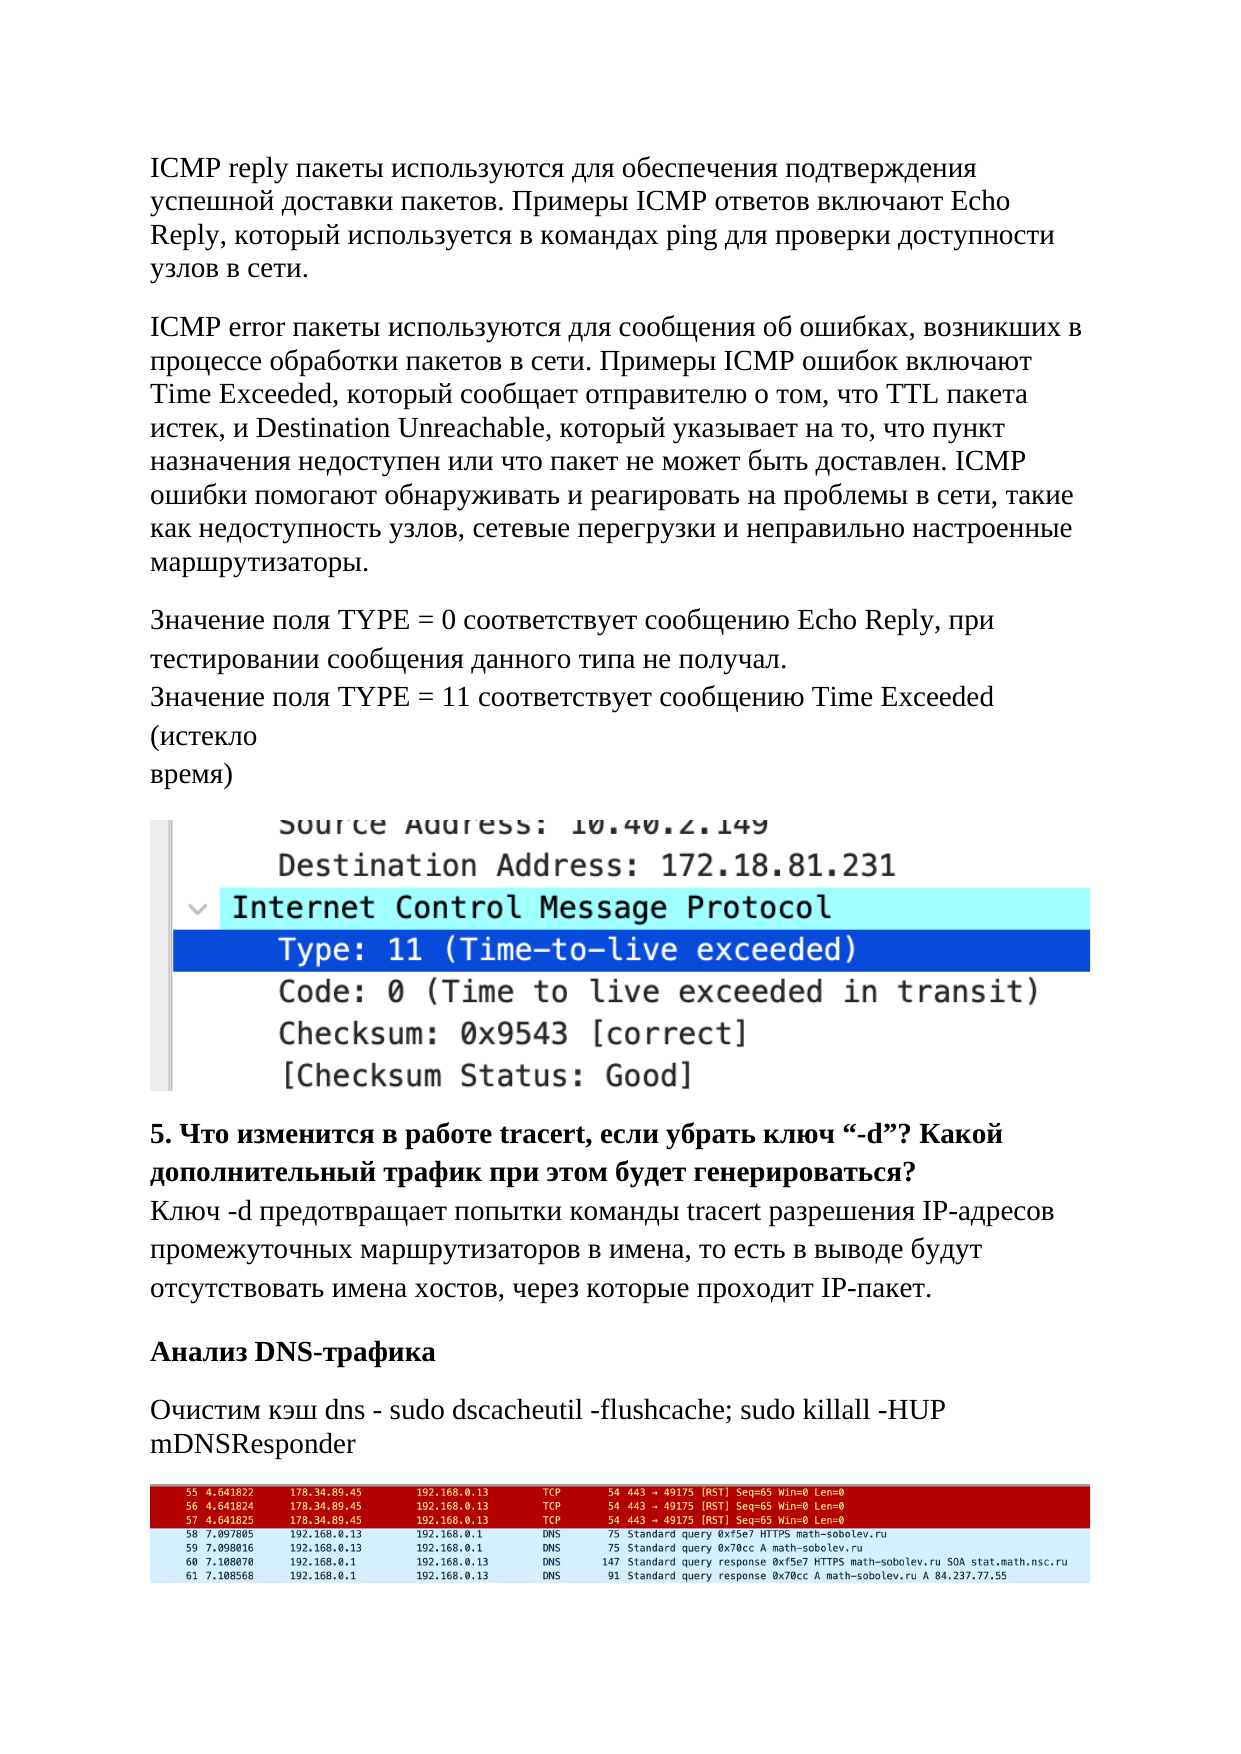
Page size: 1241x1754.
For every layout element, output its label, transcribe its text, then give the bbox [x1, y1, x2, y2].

text ICMP error пакеты используются для сообщения об ошибках, возникших в процессе обработки пакетов в сети. Примеры ICMP ошибок включают Time Exceeded, который сообщает отправителю о том, что TTL пакета истек, и Destination Unreachable, который указывает на то, что пункт назначения недоступен или что пакет не может быть доставлен. ICMP ошибки помогают обнаруживать и реагировать на проблемы в сети, такие как недоступность узлов, сетевые перегрузки и неправильно настроенные маршрутизаторы. [150, 309, 1090, 577]
picture [150, 820, 1091, 1091]
text время) [150, 757, 1090, 790]
text ICMP reply пакеты используются для обеспечения подтверждения успешной доставки пакетов. Примеры ICMP ответов включают Echo Reply, который используется в командах ping для проверки доступности узлов в сети. [150, 150, 1090, 284]
text Значение поля TYPE = 11 соответствует сообщению Time Exceeded (истекло [150, 679, 1090, 752]
text Очистим кэш dns - sudo dscacheutil -flushcache; sudo killall -HUP mDNSResponder [150, 1392, 1090, 1459]
text Значение поля TYPE = 0 соответствует сообщению Echo Reply, при тестировании сообщения данного типа не получал. [150, 602, 1090, 674]
text Анализ DNS-трафика [150, 1334, 1090, 1367]
text Ключ -d предотвращает попытки команды tracert разрешения IP-адресов промежуточных маршрутизаторов в имена, то есть в выводе будут отсутствовать имена хостов, через которые проходит IP-пакет. [150, 1193, 1090, 1304]
text дополнительный трафик при этом будет генерироваться? [150, 1154, 1090, 1188]
picture [150, 1484, 1091, 1583]
text 5. Что изменится в работе tracert, если убрать ключ “-d”? Какой [150, 1116, 1090, 1149]
